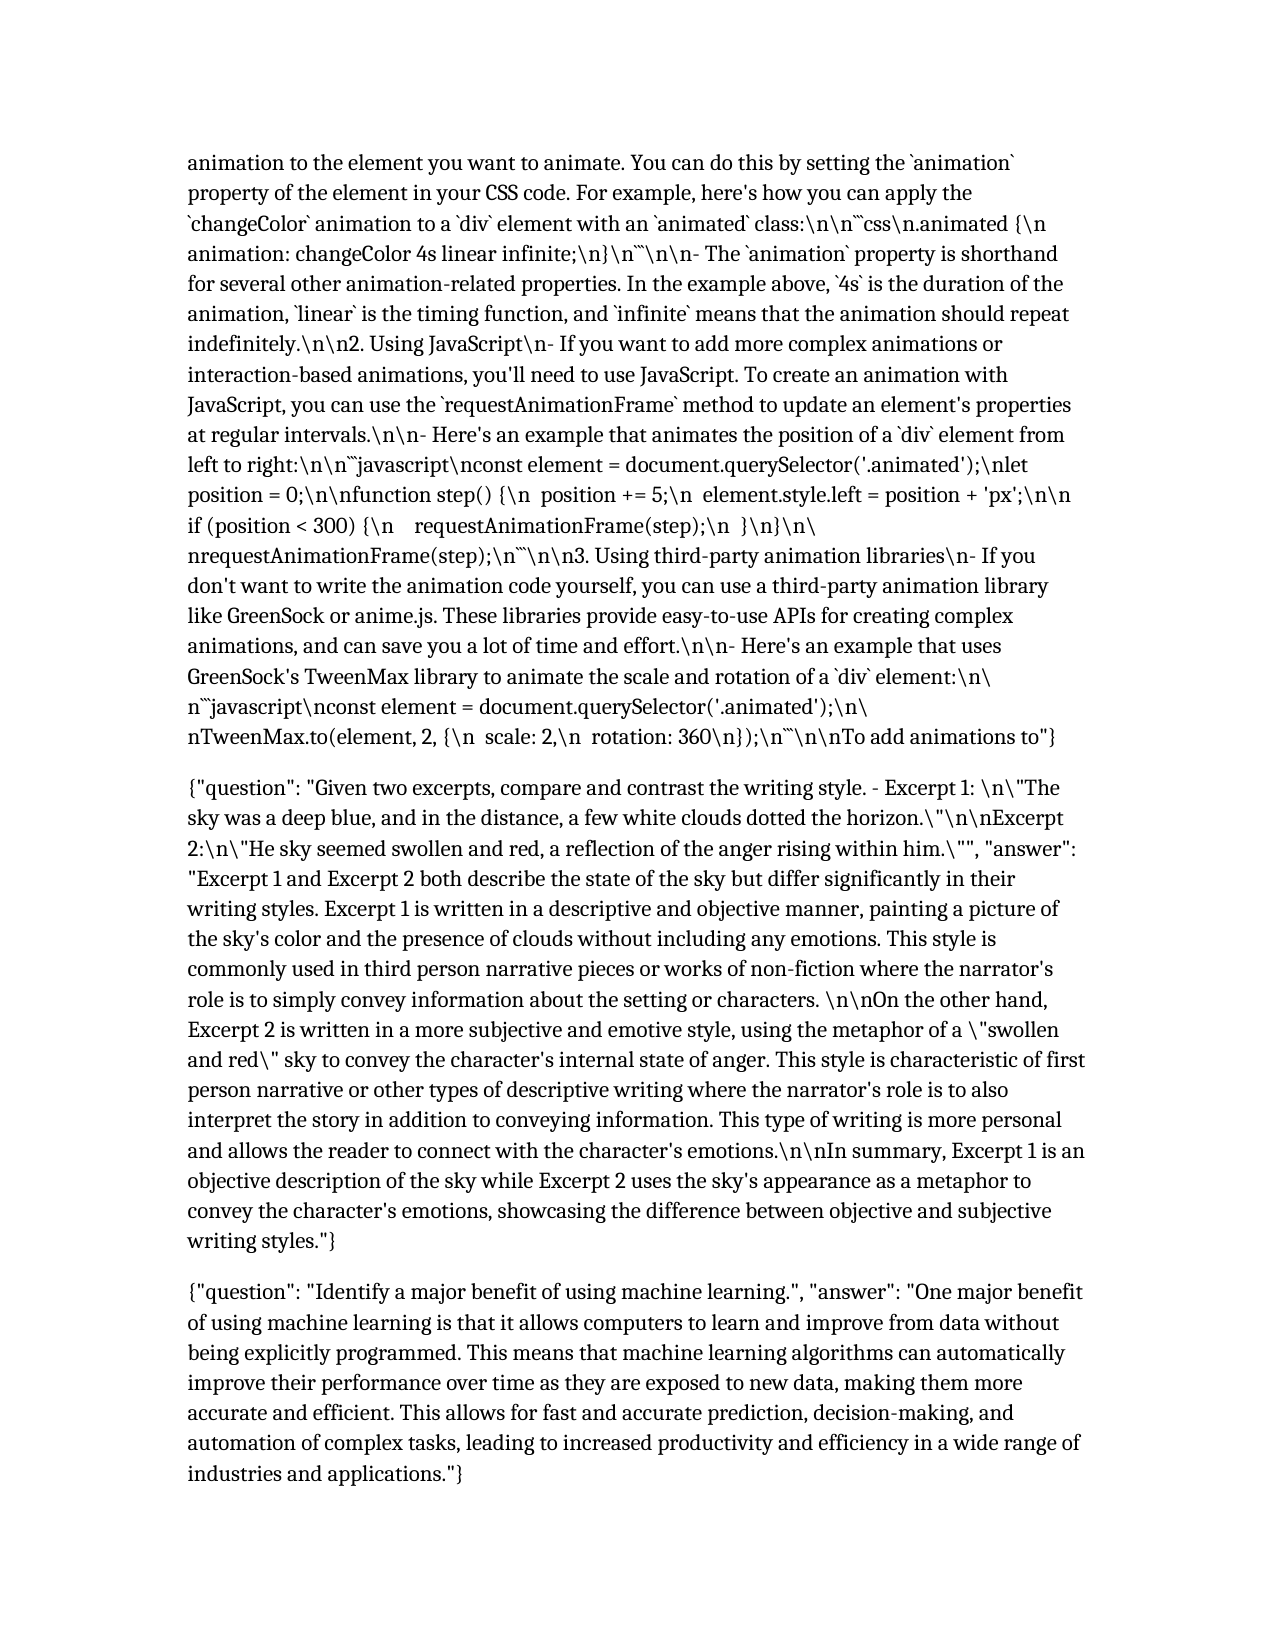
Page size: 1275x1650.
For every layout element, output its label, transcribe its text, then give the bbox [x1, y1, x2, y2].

text {"question": "Given two excerpts, compare and contrast the writing style. - Excerpt 1: \n\"The sky was a deep blue, and in the distance, a few white clouds dotted the horizon.\"\n\nExcerpt 2:\n\"He sky seemed swollen and red, a reflection of the anger rising within him.\"", "answer": "Excerpt 1 and Excerpt 2 both describe the state of the sky but differ significantly in their writing styles. Excerpt 1 is written in a descriptive and objective manner, painting a picture of the sky's color and the presence of clouds without including any emotions. This style is commonly used in third person narrative pieces or works of non-fiction where the narrator's role is to simply convey information about the setting or characters. \n\nOn the other hand, Excerpt 2 is written in a more subjective and emotive style, using the metaphor of a \"swollen and red\" sky to convey the character's internal state of anger. This style is characteristic of first person narrative or other types of descriptive writing where the narrator's role is to also interpret the story in addition to conveying information. This type of writing is more personal and allows the reader to connect with the character's emotions.\n\nIn summary, Excerpt 1 is an objective description of the sky while Excerpt 2 uses the sky's appearance as a metaphor to convey the character's emotions, showcasing the difference between objective and subjective writing styles."} [187, 775, 1087, 1254]
text {"question": "Identify a major benefit of using machine learning.", "answer": "One major benefit of using machine learning is that it allows computers to learn and improve from data without being explicitly programmed. This means that machine learning algorithms can automatically improve their performance over time as they are exposed to new data, making them more accurate and efficient. This allows for fast and accurate prediction, decision-making, and automation of complex tasks, leading to increased productivity and efficiency in a wide range of industries and applications."} [187, 1279, 1087, 1487]
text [187, 150, 1087, 750]
